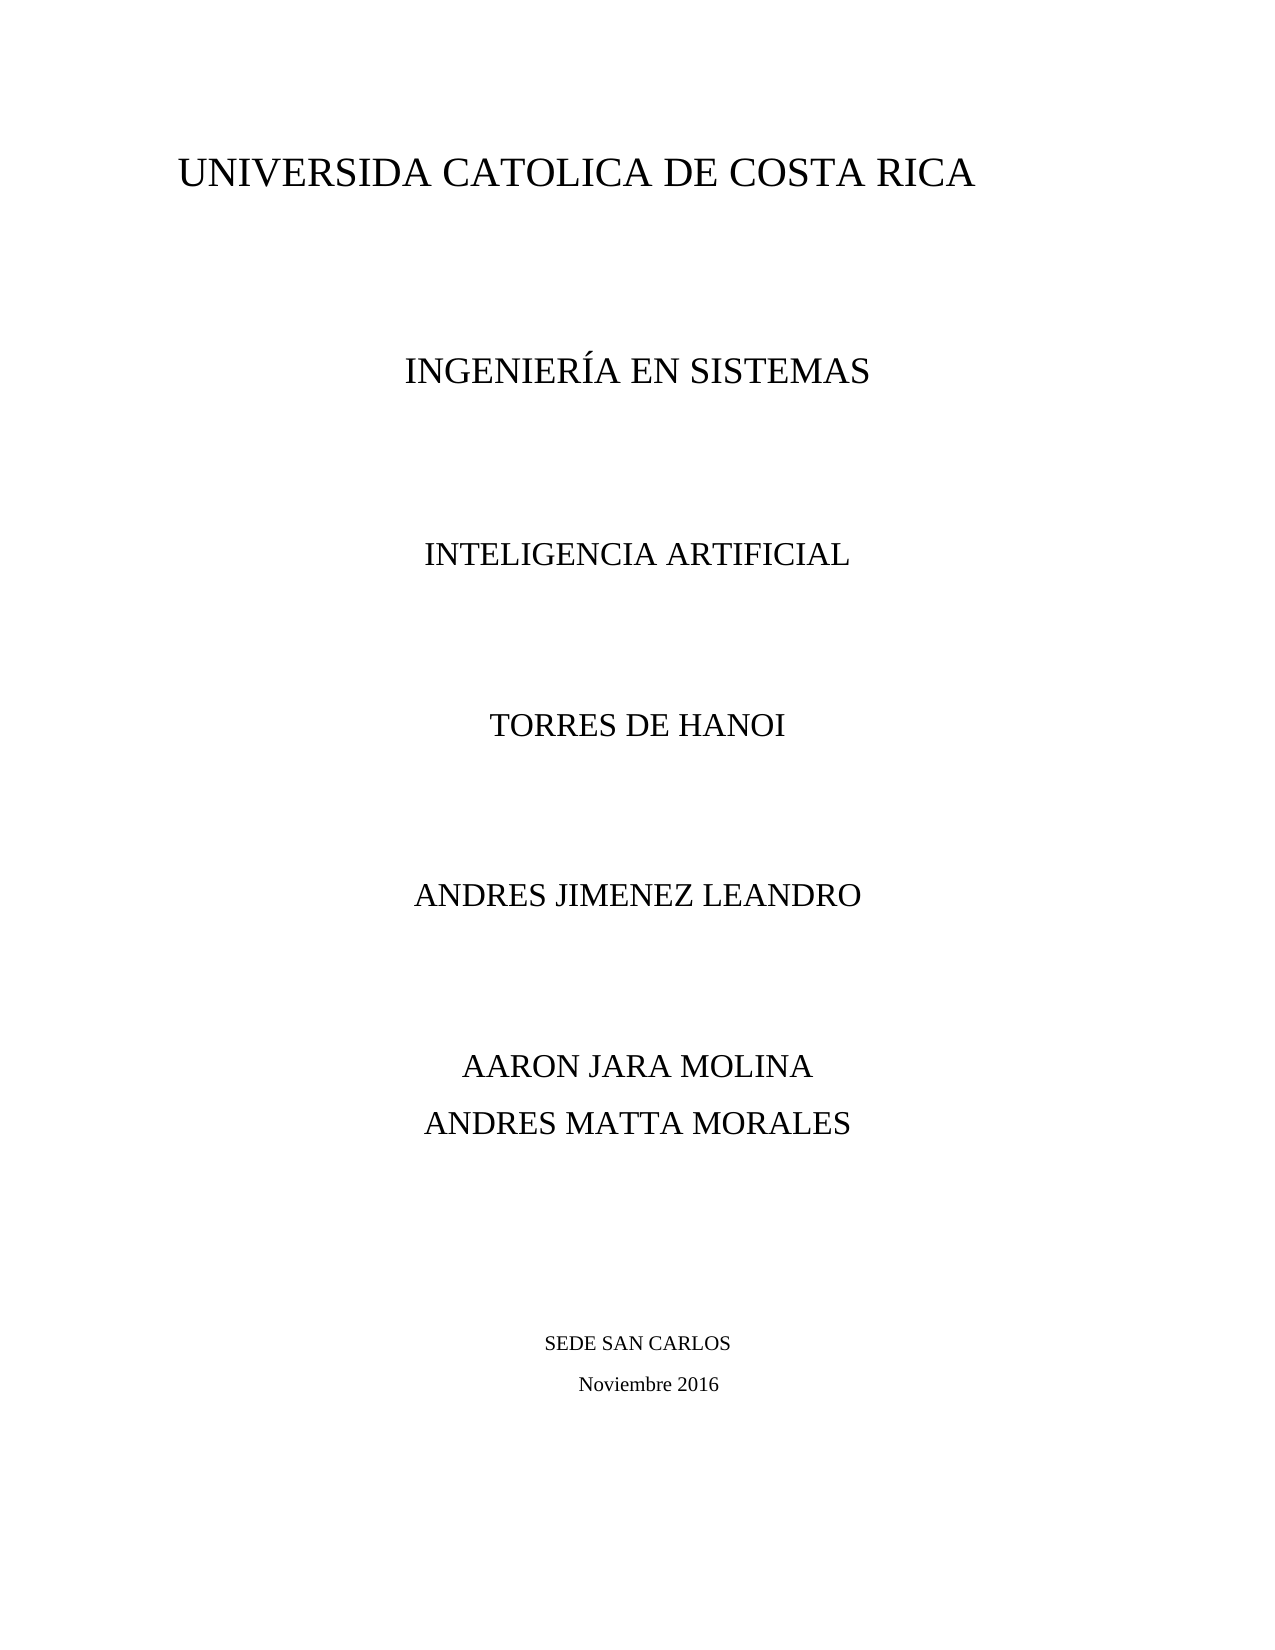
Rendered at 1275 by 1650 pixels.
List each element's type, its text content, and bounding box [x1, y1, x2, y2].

text Noviembre 2016 [177, 1372, 1098, 1396]
text UNIVERSIDA CATOLICA DE COSTA RICA [177, 148, 1098, 196]
text INGENIERÍA EN SISTEMAS [177, 348, 1098, 392]
text INTELIGENCIA ARTIFICIAL [177, 534, 1098, 573]
text ANDRES MATTA MORALES [177, 1103, 1098, 1141]
text TORRES DE HANOI [177, 705, 1098, 743]
text AARON JARA MOLINA [177, 1046, 1098, 1084]
text ANDRES JIMENEZ LEANDRO [177, 876, 1098, 914]
text SEDE SAN CARLOS [177, 1331, 1098, 1354]
